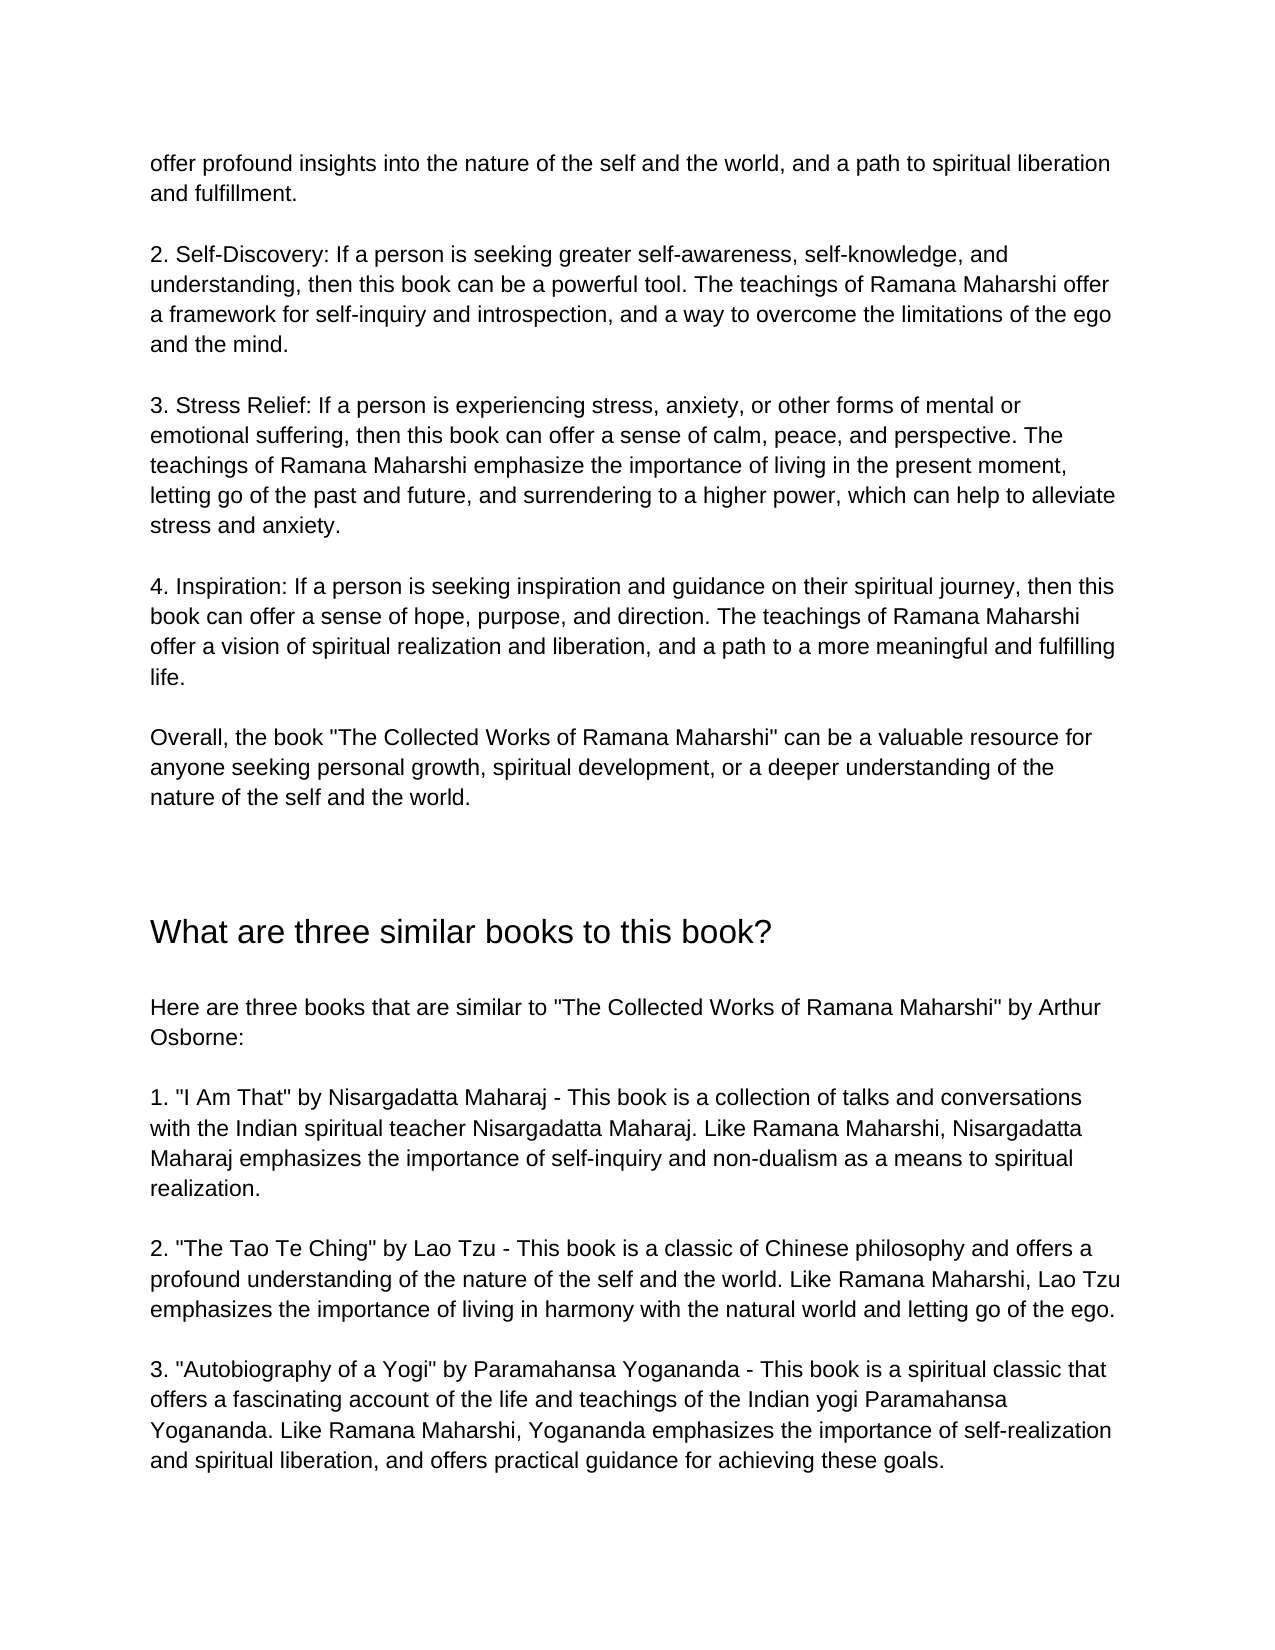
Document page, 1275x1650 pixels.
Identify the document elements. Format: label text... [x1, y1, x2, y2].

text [150, 150, 1125, 207]
text 2. Self-Discovery: If a person is seeking greater self-awareness, self-knowledge, and understanding, then this book can be a powerful tool. The teachings of Ramana Maharshi offer a framework for self-inquiry and introspection, and a way to overcome the limitations of the ego and the mind. [150, 241, 1125, 358]
text 3. "Autobiography of a Yogi" by Paramahansa Yogananda - This book is a spiritual classic that offers a fascinating account of the life and teachings of the Indian yogi Paramahansa Yogananda. Like Ramana Maharshi, Yogananda emphasizes the importance of self-realization and spiritual liberation, and offers practical guidance for achieving these goals. [150, 1356, 1125, 1473]
text Overall, the book "The Collected Works of Ramana Maharshi" can be a valuable resource for anyone seeking personal growth, spiritual development, or a deeper understanding of the nature of the self and the world. [150, 724, 1125, 811]
text 1. "I Am That" by Nisargadatta Maharaj - This book is a collection of talks and conversations with the Indian spiritual teacher Nisargadatta Maharaj. Like Ramana Maharshi, Nisargadatta Maharaj emphasizes the importance of self-inquiry and non-dualism as a means to spiritual realization. [150, 1084, 1125, 1201]
text 3. Stress Relief: If a person is experiencing stress, anxiety, or other forms of mental or emotional suffering, then this book can offer a sense of calm, peace, and perspective. The teachings of Ramana Maharshi emphasize the importance of living in the present moment, letting go of the past and future, and surrendering to a higher power, which can help to alleviate stress and anxiety. [150, 392, 1125, 539]
text Here are three books that are similar to "The Collected Works of Ramana Maharshi" by Arthur Osborne: [150, 994, 1125, 1050]
subtitle What are three similar books to this book? [150, 912, 1125, 951]
text 2. "The Tao Te Ching" by Lao Tzu - This book is a classic of Chinese philosophy and offers a profound understanding of the nature of the self and the world. Like Ramana Maharshi, Lao Tzu emphasizes the importance of living in harmony with the natural world and letting go of the ego. [150, 1235, 1125, 1322]
text 4. Inspiration: If a person is seeking inspiration and guidance on their spiritual journey, then this book can offer a sense of hope, purpose, and direction. The teachings of Ramana Maharshi offer a vision of spiritual realization and liberation, and a path to a more meaningful and fulfilling life. [150, 573, 1125, 690]
